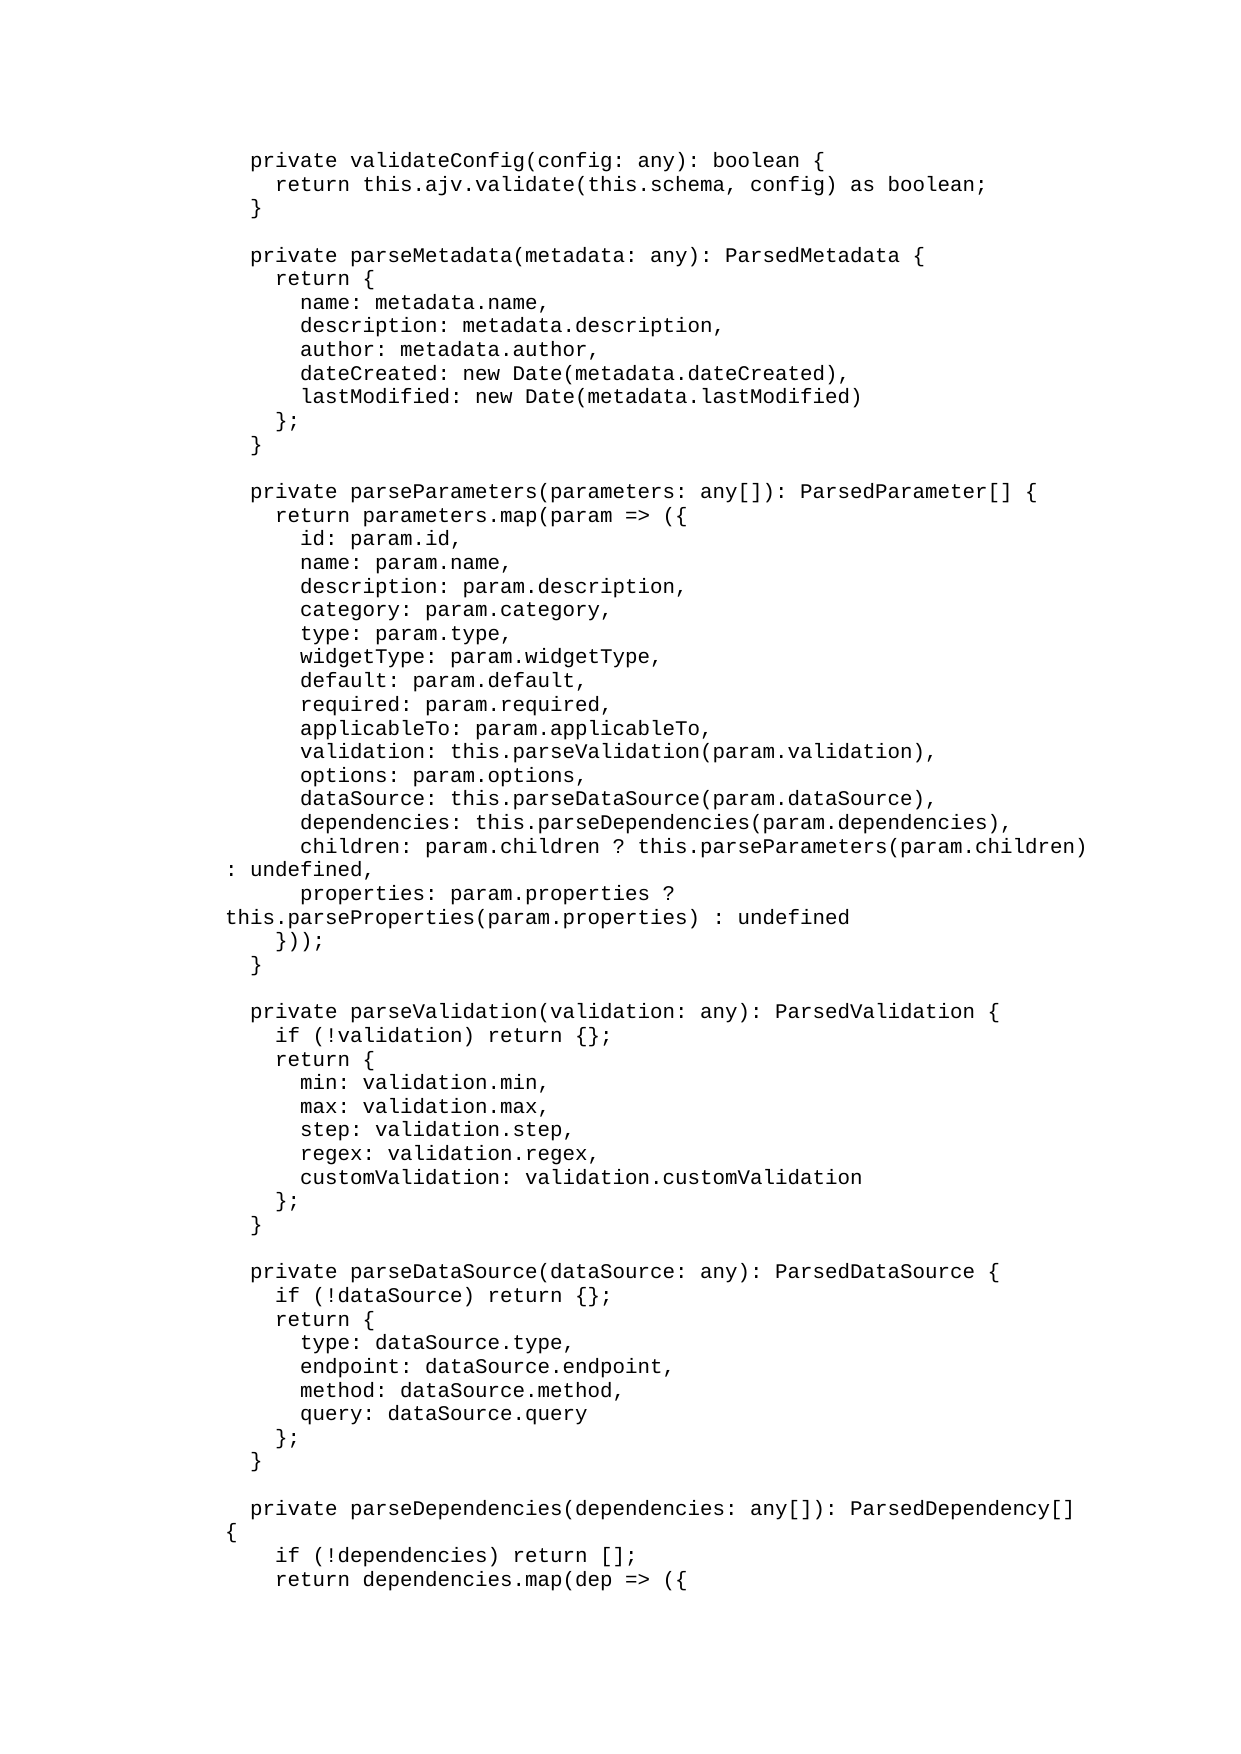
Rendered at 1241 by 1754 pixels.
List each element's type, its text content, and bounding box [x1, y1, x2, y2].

text }; [225, 410, 1090, 434]
text } [225, 434, 1090, 457]
text properties: param.properties ? this.parseProperties(param.properties) : undefined [225, 883, 1090, 930]
text endpoint: dataSource.endpoint, [225, 1356, 1090, 1379]
text dataSource: this.parseDataSource(param.dataSource), [225, 788, 1090, 812]
text private validateConfig(config: any): boolean { [225, 150, 1090, 174]
text step: validation.step, [225, 1119, 1090, 1143]
text return { [225, 268, 1090, 292]
text options: param.options, [225, 765, 1090, 788]
text private parseValidation(validation: any): ParsedValidation { [225, 1001, 1090, 1025]
text customValidation: validation.customValidation [225, 1167, 1090, 1190]
text dateCreated: new Date(metadata.dateCreated), [225, 363, 1090, 386]
text required: param.required, [225, 694, 1090, 717]
text id: param.id, [225, 528, 1090, 552]
text type: dataSource.type, [225, 1332, 1090, 1356]
text } [225, 954, 1090, 978]
text if (!validation) return {}; [225, 1025, 1090, 1048]
text query: dataSource.query [225, 1403, 1090, 1427]
text } [225, 1451, 1090, 1474]
text }; [225, 1190, 1090, 1214]
text } [225, 1214, 1090, 1238]
text if (!dependencies) return []; [225, 1545, 1090, 1569]
text author: metadata.author, [225, 339, 1090, 363]
text dependencies: this.parseDependencies(param.dependencies), [225, 812, 1090, 836]
text return this.ajv.validate(this.schema, config) as boolean; [225, 174, 1090, 197]
text return { [225, 1309, 1090, 1332]
text private parseParameters(parameters: any[]): ParsedParameter[] { [225, 481, 1090, 505]
text applicableTo: param.applicableTo, [225, 717, 1090, 741]
text children: param.children ? this.parseParameters(param.children) : undefined, [225, 836, 1090, 883]
text type: param.type, [225, 623, 1090, 647]
text widgetType: param.widgetType, [225, 647, 1090, 670]
text max: validation.max, [225, 1096, 1090, 1119]
text name: param.name, [225, 552, 1090, 576]
text private parseDependencies(dependencies: any[]): ParsedDependency[] { [225, 1498, 1090, 1545]
text lastModified: new Date(metadata.lastModified) [225, 386, 1090, 410]
text })); [225, 930, 1090, 954]
text private parseMetadata(metadata: any): ParsedMetadata { [225, 244, 1090, 268]
text description: metadata.description, [225, 316, 1090, 339]
text if (!dataSource) return {}; [225, 1285, 1090, 1309]
text private parseDataSource(dataSource: any): ParsedDataSource { [225, 1261, 1090, 1285]
text validation: this.parseValidation(param.validation), [225, 741, 1090, 765]
text return { [225, 1048, 1090, 1072]
text min: validation.min, [225, 1072, 1090, 1096]
text method: dataSource.method, [225, 1379, 1090, 1403]
text name: metadata.name, [225, 292, 1090, 316]
text }; [225, 1427, 1090, 1451]
text description: param.description, [225, 576, 1090, 599]
text return dependencies.map(dep => ({ [225, 1569, 1090, 1592]
text category: param.category, [225, 599, 1090, 623]
text regex: validation.regex, [225, 1143, 1090, 1167]
text } [225, 197, 1090, 221]
text default: param.default, [225, 670, 1090, 694]
text return parameters.map(param => ({ [225, 505, 1090, 528]
